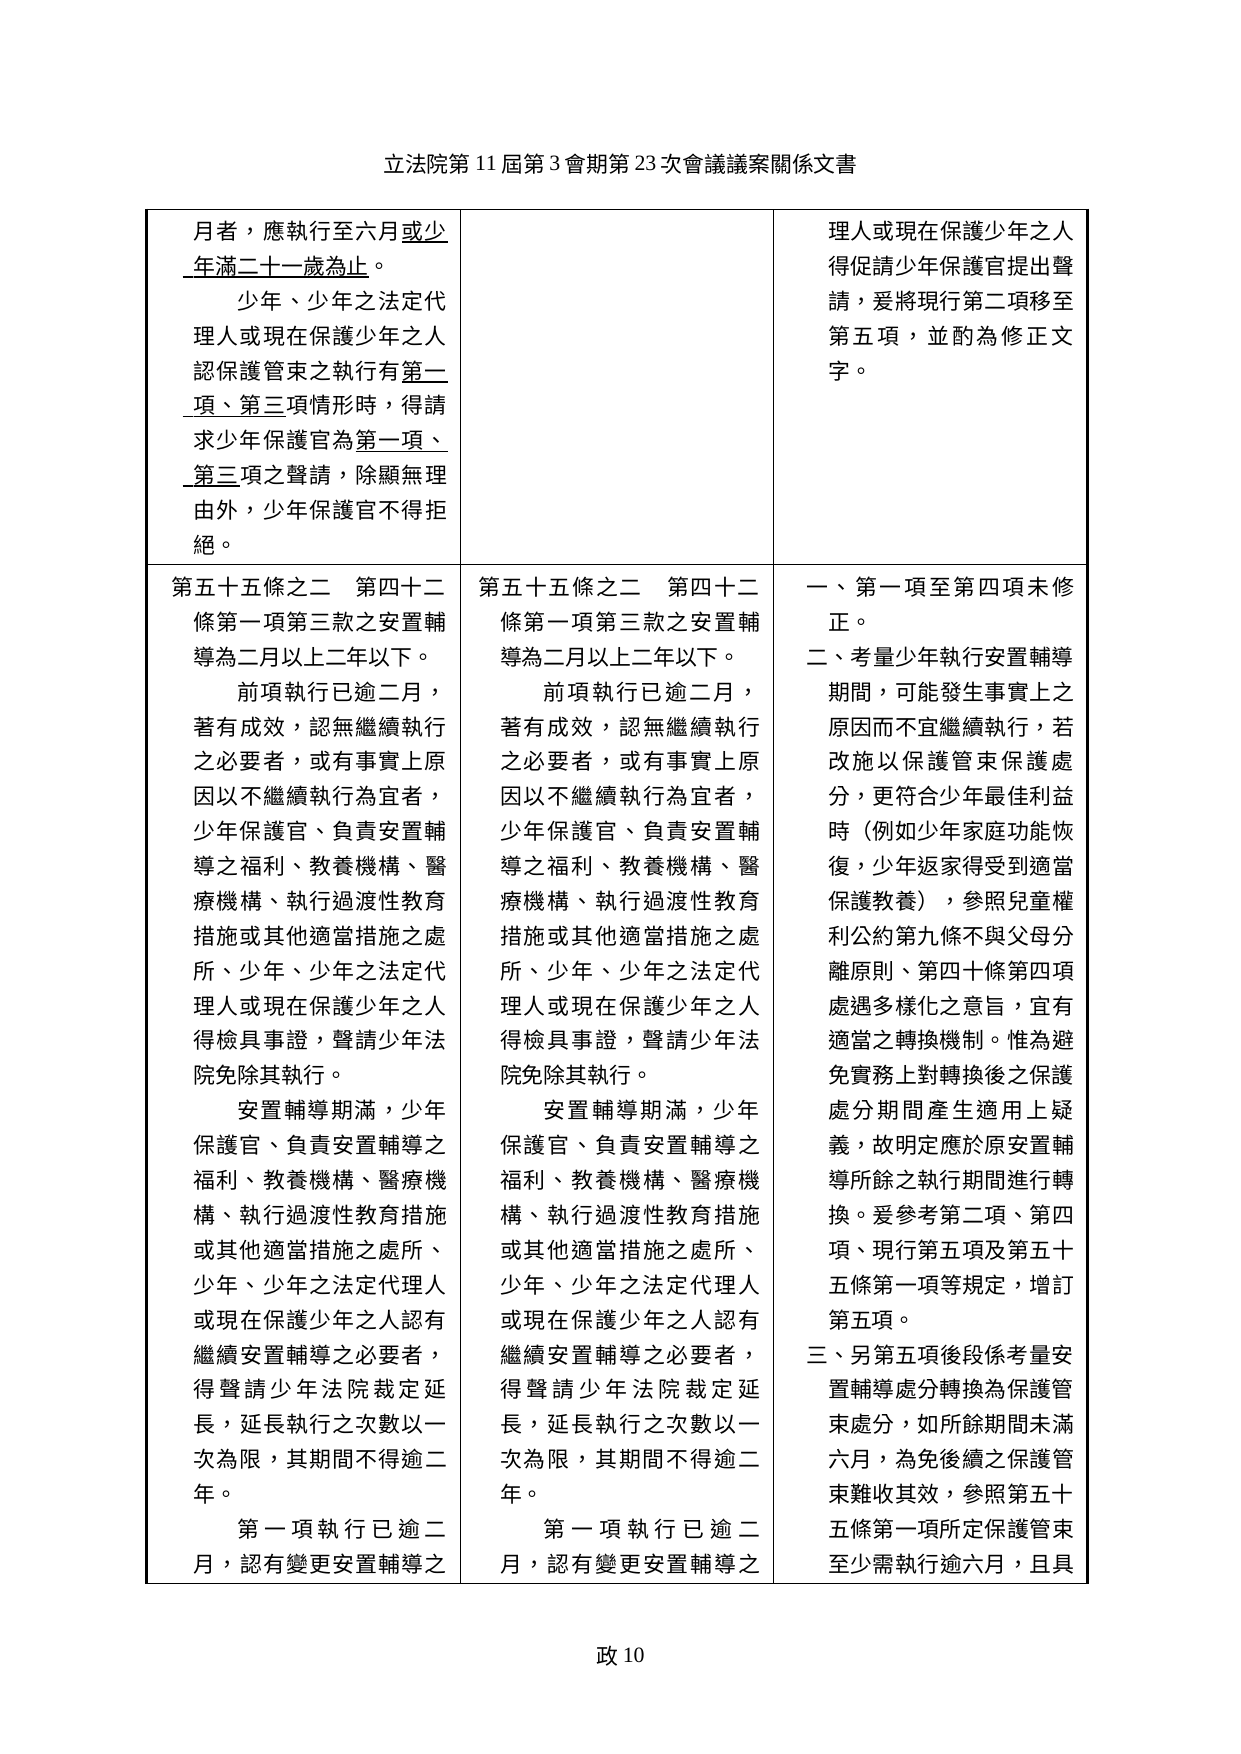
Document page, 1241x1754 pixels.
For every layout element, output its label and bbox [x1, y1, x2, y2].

table_cell [774, 565, 1086, 1583]
table_cell [774, 210, 1086, 564]
table_cell [148, 565, 460, 1583]
table_cell [148, 210, 460, 564]
table_cell [461, 565, 773, 1583]
table_cell [461, 210, 773, 564]
